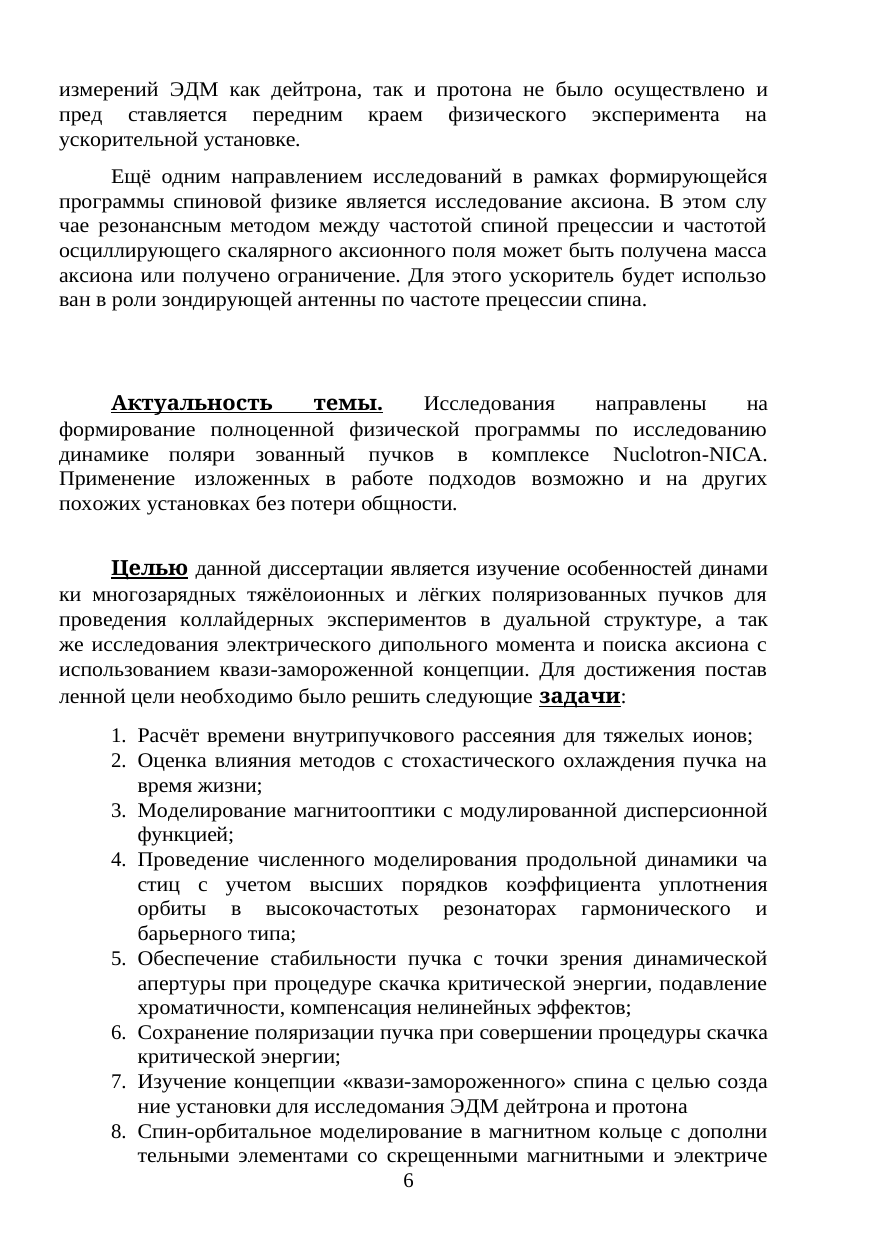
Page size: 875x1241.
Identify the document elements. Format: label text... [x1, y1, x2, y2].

list Моделирование магнитооптики с модулированной дисперсионной функцией; [111, 798, 768, 846]
text измерений ЭДМ как дейтрона, так и протона не было осуществлено и пред­ ставляется передним краем физического эксперимента на ускорительной установке. [59, 77, 768, 151]
list Оценка влияния методов с стохастического охлаждения пучка на время жизни; [111, 748, 768, 797]
list Проведение численного моделирования продольной динамики ча­ стиц с учетом высших порядков коэффициента уплотнения орбиты в высокочастотых резонаторах гармонического и барьерного типа; [111, 847, 768, 945]
text Ещё одним направлением исследований в рамках формирующейся программы спиновой физике является исследование аксиона. В этом слу­ чае резонансным методом между частотой спиной прецессии и частотой осциллирующего скалярного аксионного поля может быть получена масса аксиона или получено ограничение. Для этого ускоритель будет использо­ ван в роли зондирующей антенны по частоте прецессии спина. [59, 164, 768, 311]
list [111, 1118, 768, 1167]
list Обеспечение стабильности пучка с точки зрения динамической апертуры при процедуре скачка критической энергии, подавление хроматичности, компенсация нелинейных эффектов; [111, 946, 768, 1019]
list Сохранение поляризации пучка при совершении процедуры скачка критической энергии; [111, 1020, 768, 1068]
text Целью данной диссертации является изучение особенностей динами­ ки многозарядных тяжёлоионных и лёгких поляризованных пучков для проведения коллайдерных экспериментов в дуальной структуре, а так­ же исследования электрического дипольного момента и поиска аксиона с использованием квази-замороженной концепции. Для достижения постав­ ленной цели необходимо было решить следующие задачи: [59, 553, 768, 710]
list Изучение концепции «квази-замороженного» спина с целью созда­ ние установки для исследомания ЭДМ дейтрона и протона [111, 1069, 768, 1118]
list Расчёт времени внутрипучкового рассеяния для тяжелых ионов; [111, 723, 830, 747]
text Актуальность темы. Исследования направлены на формирование полноценной физической программы по исследованию динамике поляри­ зованный пучков в комплексе Nuclotron-NICA. Применение изложенных в работе подходов возможно и на других похожих установках без потери общности. [59, 388, 768, 515]
